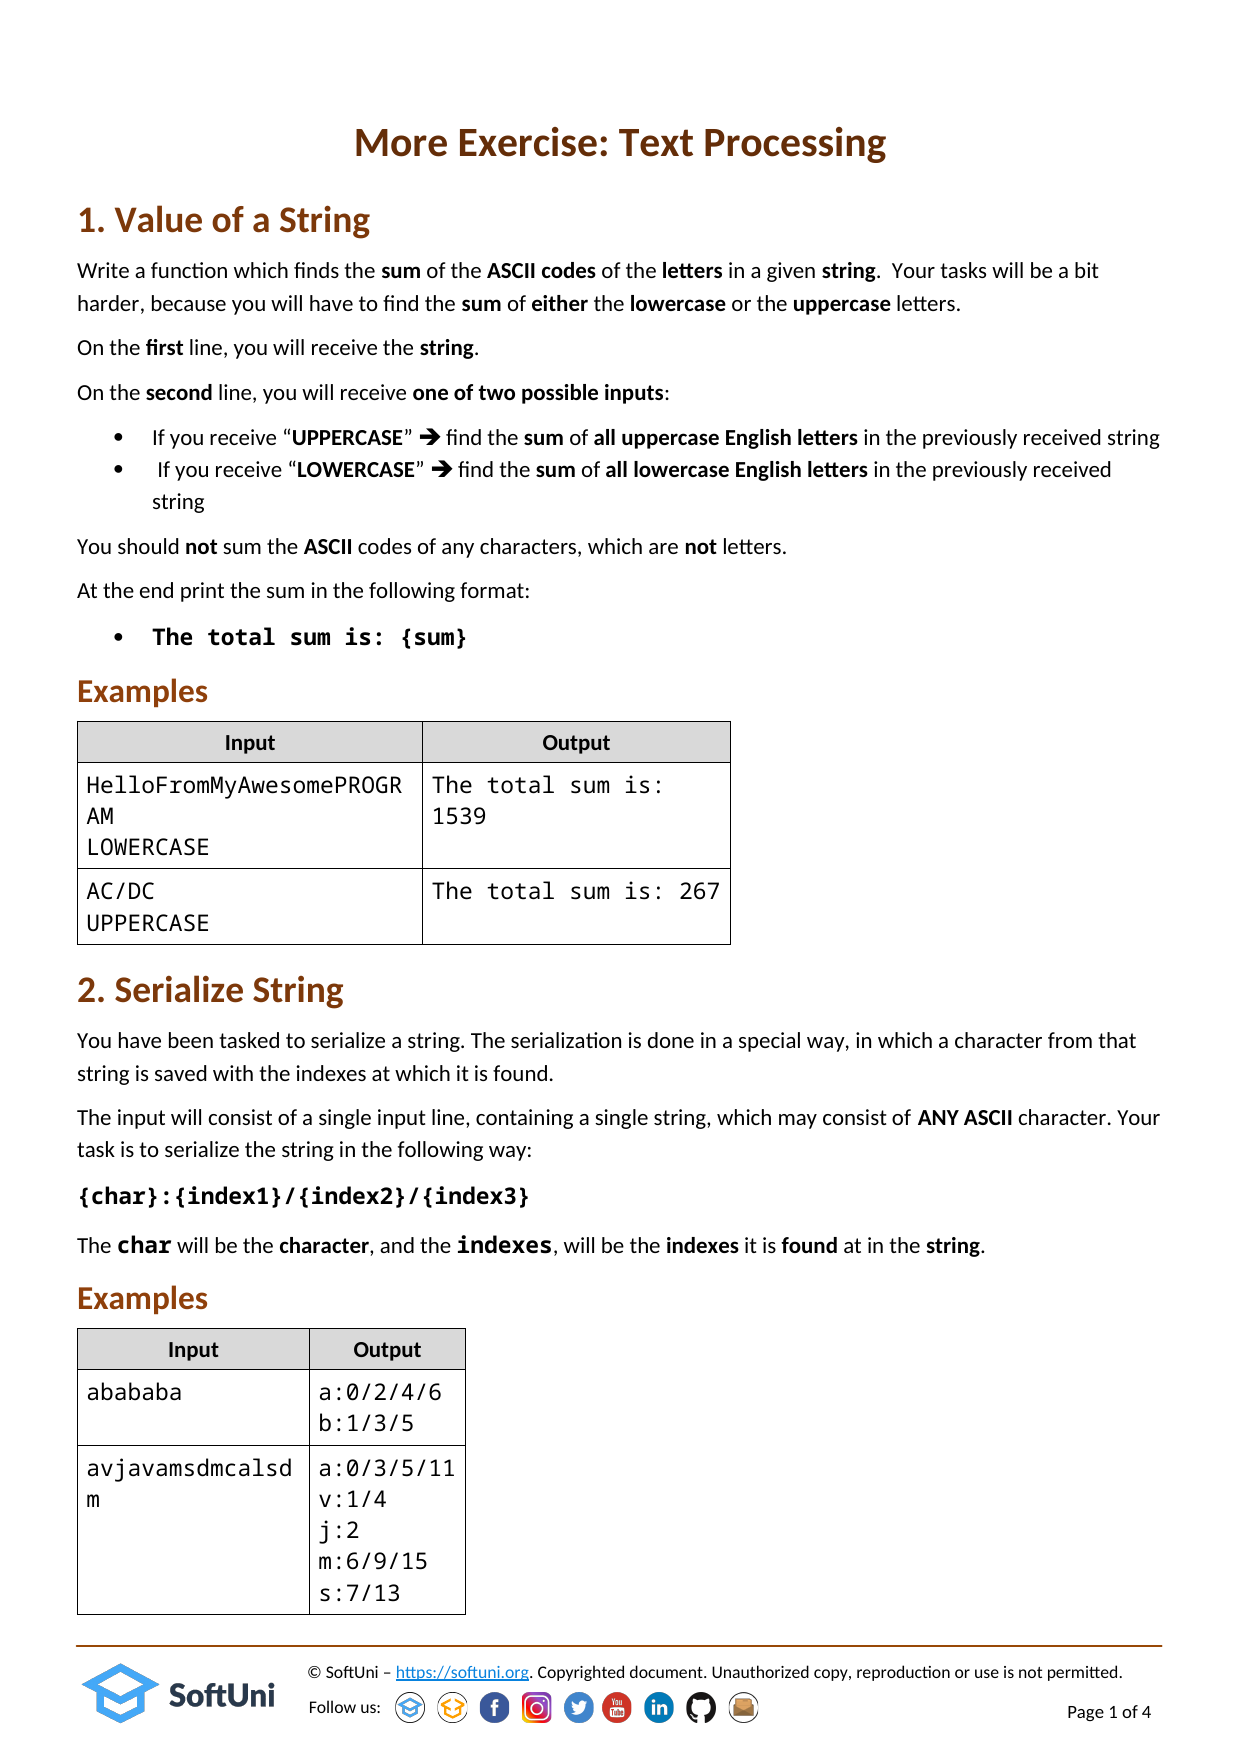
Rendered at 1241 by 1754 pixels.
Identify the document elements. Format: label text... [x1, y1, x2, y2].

text The char will be the character, and the indexes, will be the indexes it is found at in the string. [77, 1229, 1163, 1260]
table_cell abababa [78, 1370, 309, 1444]
table_cell AC/DC UPPERCASE [78, 869, 422, 944]
picture [728, 1692, 759, 1723]
picture [479, 1692, 510, 1723]
text The input will consist of a single input line, containing a single string, which may consist of ANY ASCII character. Your task is to serialize the string in the following way: [77, 1103, 1163, 1164]
subtitle Value of a String [77, 196, 1163, 241]
text {char}:{index1}/{index2}/{index3} [77, 1180, 1163, 1212]
table_cell a:0/2/4/6 b:1/3/5 [310, 1370, 465, 1444]
picture [437, 1692, 468, 1723]
table_header Input [78, 1329, 309, 1369]
list If you receive “UPPERCASE” find the sum of all uppercase English letters in the previously received string [114, 423, 1163, 451]
table_cell avjavamsdmcalsdm [78, 1446, 309, 1614]
picture [644, 1714, 653, 1723]
table_cell The total sum is: 1539 [423, 763, 730, 868]
text On the first line, you will receive the string. [77, 333, 1163, 361]
picture [522, 1692, 552, 1723]
subtitle Examples [77, 1277, 1163, 1318]
text You have been tasked to serialize a string. The serialization is done in a special way, in which a character from that string is saved with the indexes at which it is found. [77, 1027, 1163, 1087]
table_header Output [423, 722, 730, 762]
subtitle Serialize String [77, 966, 1163, 1011]
subtitle Examples [77, 670, 1163, 710]
picture [602, 1692, 632, 1723]
table_cell HelloFromMyAwesomePROGRAM LOWERCASE [78, 763, 422, 868]
picture [686, 1692, 716, 1723]
table_header Output [310, 1329, 465, 1369]
picture [665, 1692, 674, 1701]
table_cell The total sum is: 267 [423, 869, 730, 944]
text You should not sum the ASCII codes of any characters, which are not letters. [77, 532, 1163, 560]
text At the end print the sum in the following format: [77, 577, 1163, 604]
list The total sum is: {sum} [114, 621, 1163, 652]
subtitle More Exercise: Text Processing [77, 116, 1163, 167]
picture [564, 1692, 594, 1723]
text Write a function which finds the sum of the ASCII codes of the letters in a given string. Your tasks will be a bit harder, because you will have to find the sum of either the lowercase or the uppercase letters. [77, 257, 1163, 317]
picture [658, 1705, 667, 1714]
table_header Input [78, 722, 422, 762]
picture [75, 1658, 281, 1729]
picture [395, 1692, 425, 1723]
picture [665, 1714, 674, 1723]
list If you receive “LOWERCASE” find the sum of all lowercase English letters in the previously received string [114, 455, 1163, 515]
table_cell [310, 1446, 465, 1614]
picture [644, 1692, 653, 1701]
text On the second line, you will receive one of two possible inputs: [77, 378, 1163, 406]
